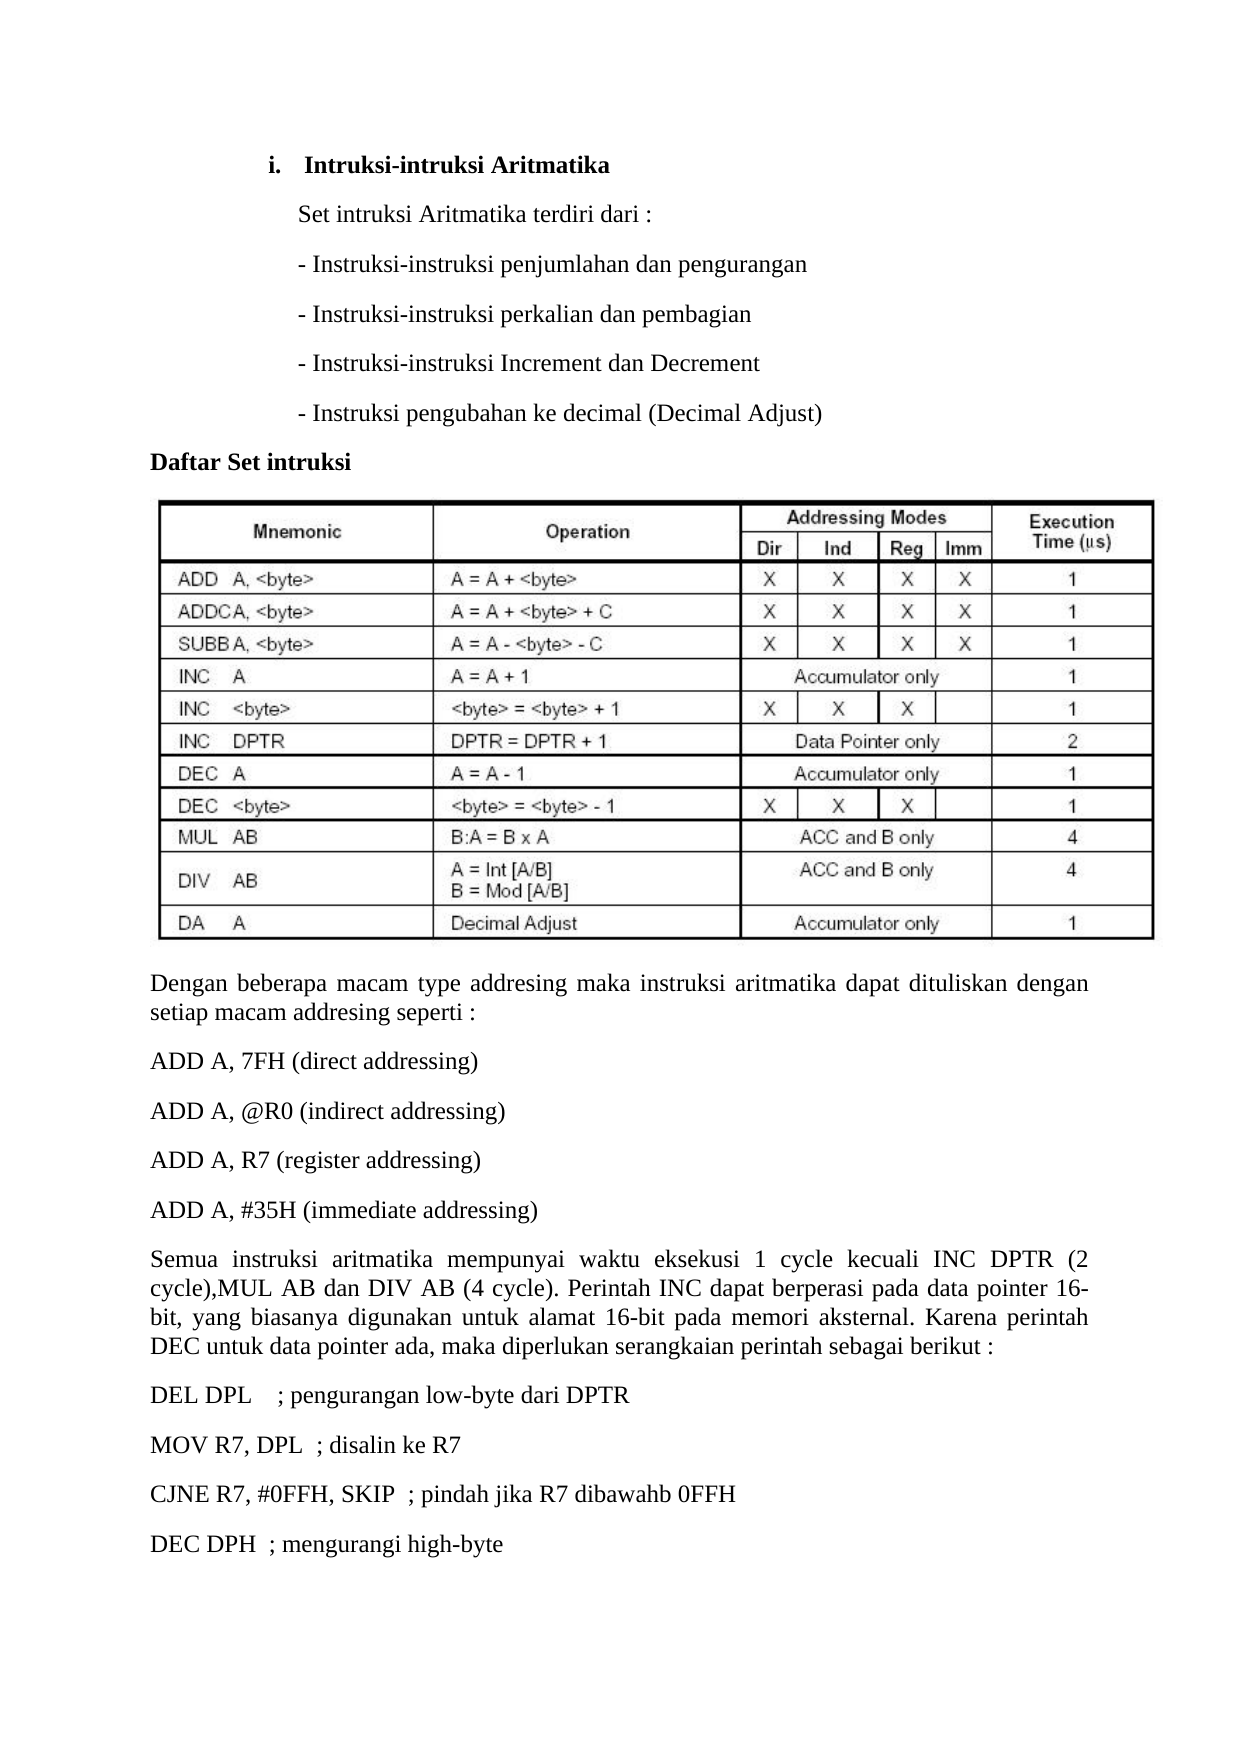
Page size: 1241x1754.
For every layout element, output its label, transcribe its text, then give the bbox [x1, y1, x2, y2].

text CJNE R7, #0FFH, SKIP ; pindah jika R7 dibawahb 0FFH [150, 1479, 1090, 1508]
text - Instruksi pengubahan ke decimal (Decimal Adjust) [298, 398, 1090, 427]
text - Instruksi-instruksi perkalian dan pembagian [298, 299, 1090, 327]
list Intruksi-intruksi Aritmatika [268, 150, 1090, 179]
text ADD A, 7FH (direct addressing) [150, 1046, 1090, 1075]
text - Instruksi-instruksi Increment dan Decrement [298, 348, 1090, 377]
text ADD A, R7 (register addressing) [150, 1145, 1090, 1174]
text ADD A, @R0 (indirect addressing) [150, 1096, 1090, 1124]
text DEC DPH ; mengurangi high-byte [150, 1529, 1090, 1558]
text - Instruksi-instruksi penjumlahan dan pengurangan [298, 249, 1090, 278]
text DEL DPL ; pengurangan low-byte dari DPTR [150, 1380, 1090, 1409]
text Dengan beberapa macam type addresing maka instruksi aritmatika dapat dituliskan dengan setiap macam addresing seperti : [150, 968, 1090, 1025]
text MOV R7, DPL ; disalin ke R7 [150, 1430, 1090, 1459]
text ADD A, #35H (immediate addressing) [150, 1195, 1090, 1224]
picture [150, 497, 1163, 947]
text Set intruksi Aritmatika terdiri dari : [298, 199, 1090, 228]
text Daftar Set intruksi [150, 447, 1090, 476]
text Semua instruksi aritmatika mempunyai waktu eksekusi 1 cycle kecuali INC DPTR (2 cycle),MUL AB dan DIV AB (4 cycle). Perintah INC dapat berperasi pada data pointer 16-bit, yang biasanya digunakan untuk alamat 16-bit pada memori aksternal. Karena perintah DEC untuk data pointer ada, maka diperlukan serangkaian perintah sebagai berikut : [150, 1244, 1090, 1359]
